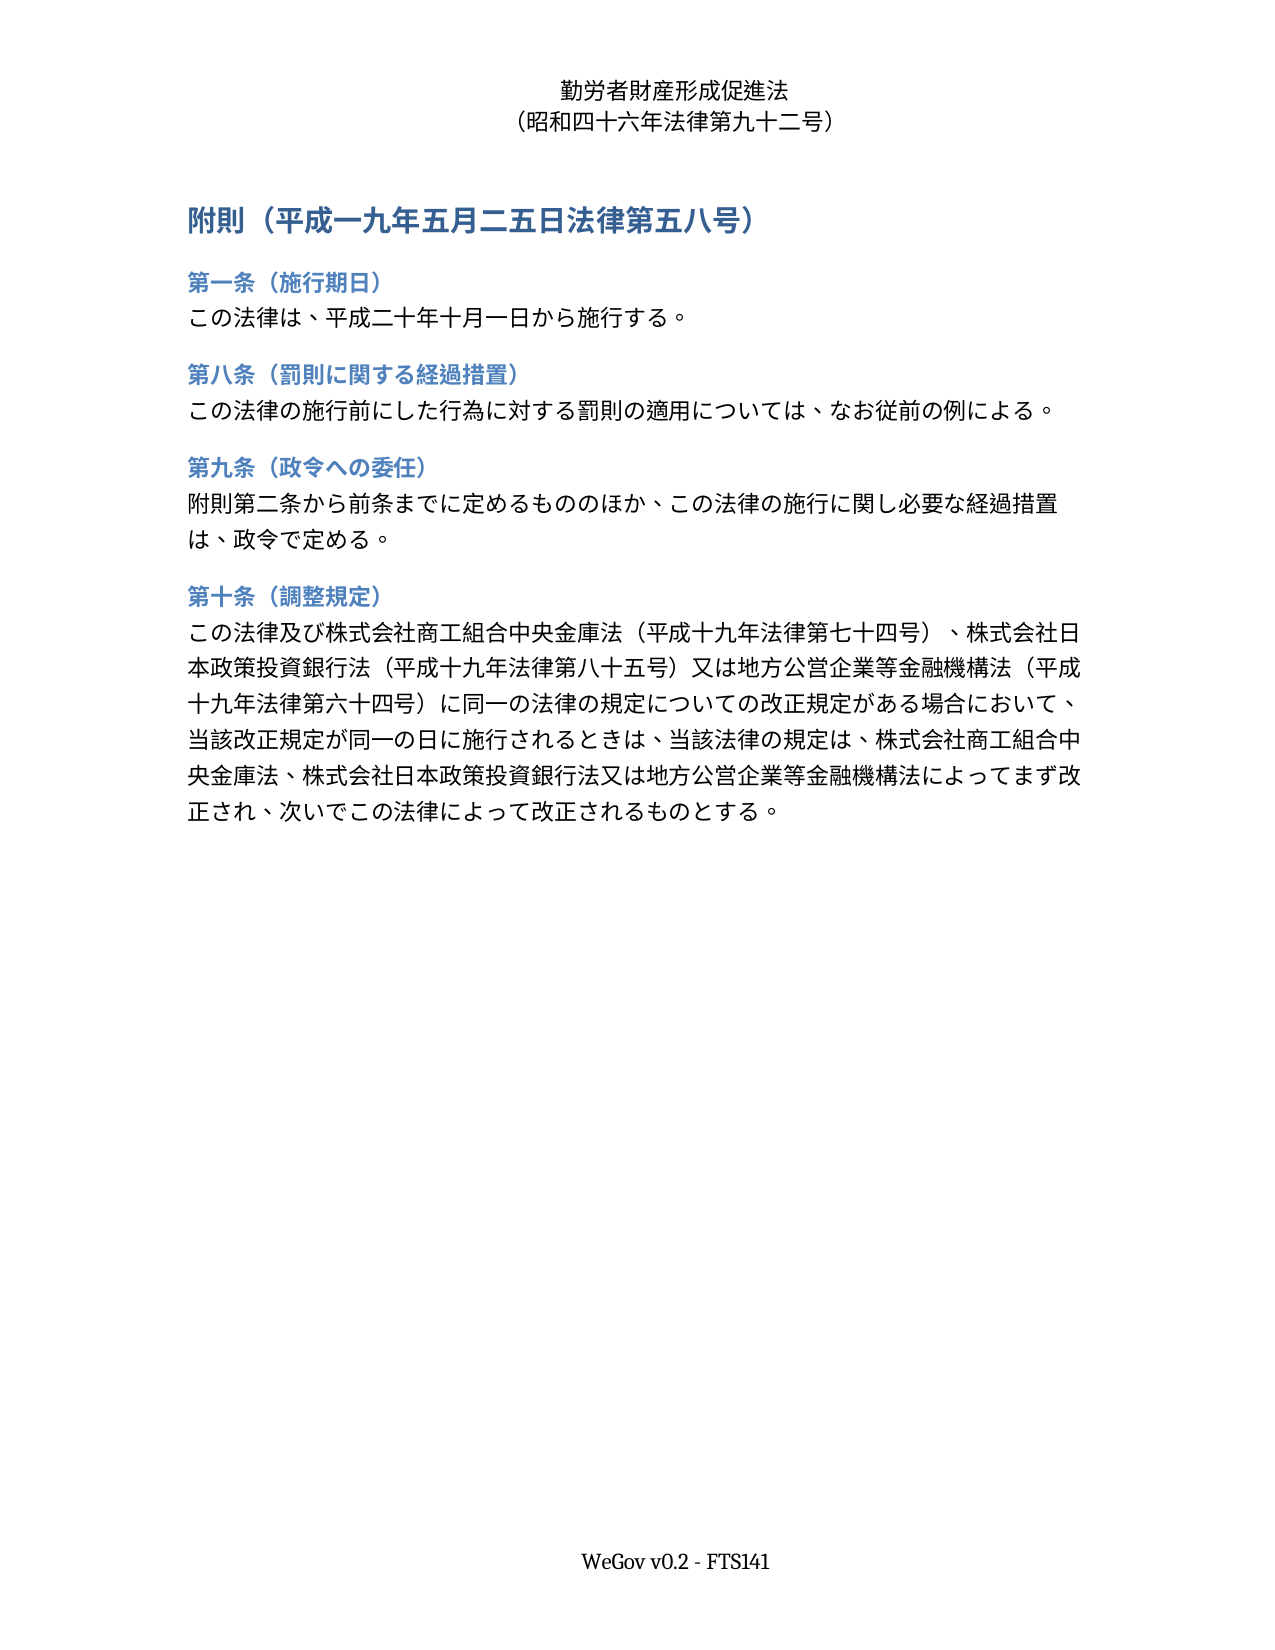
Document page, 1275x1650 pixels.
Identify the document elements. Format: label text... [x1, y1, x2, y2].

text この法律は、平成二十年十月一日から施行する。 [187, 302, 1087, 334]
subtitle 附則（平成一九年五月二五日法律第五八号） [187, 200, 1087, 240]
text この法律の施行前にした行為に対する罰則の適用については、なお従前の例による。 [187, 395, 1087, 426]
subtitle 第八条（罰則に関する経過措置） [187, 359, 1087, 390]
subtitle 第一条（施行期日） [187, 266, 1087, 298]
text この法律及び株式会社商工組合中央金庫法（平成十九年法律第七十四号）、株式会社日本政策投資銀行法（平成十九年法律第八十五号）又は地方公営企業等金融機構法（平成十九年法律第六十四号）に同一の法律の規定についての改正規定がある場合において、当該改正規定が同一の日に施行されるときは、当該法律の規定は、株式会社商工組合中央金庫法、株式会社日本政策投資銀行法又は地方公営企業等金融機構法によってまず改正され、次いでこの法律によって改正されるものとする。 [187, 616, 1087, 827]
text 附則第二条から前条までに定めるもののほか、この法律の施行に関し必要な経過措置は、政令で定める。 [187, 488, 1087, 555]
subtitle 第十条（調整規定） [187, 581, 1087, 612]
subtitle 第九条（政令への委任） [187, 452, 1087, 483]
